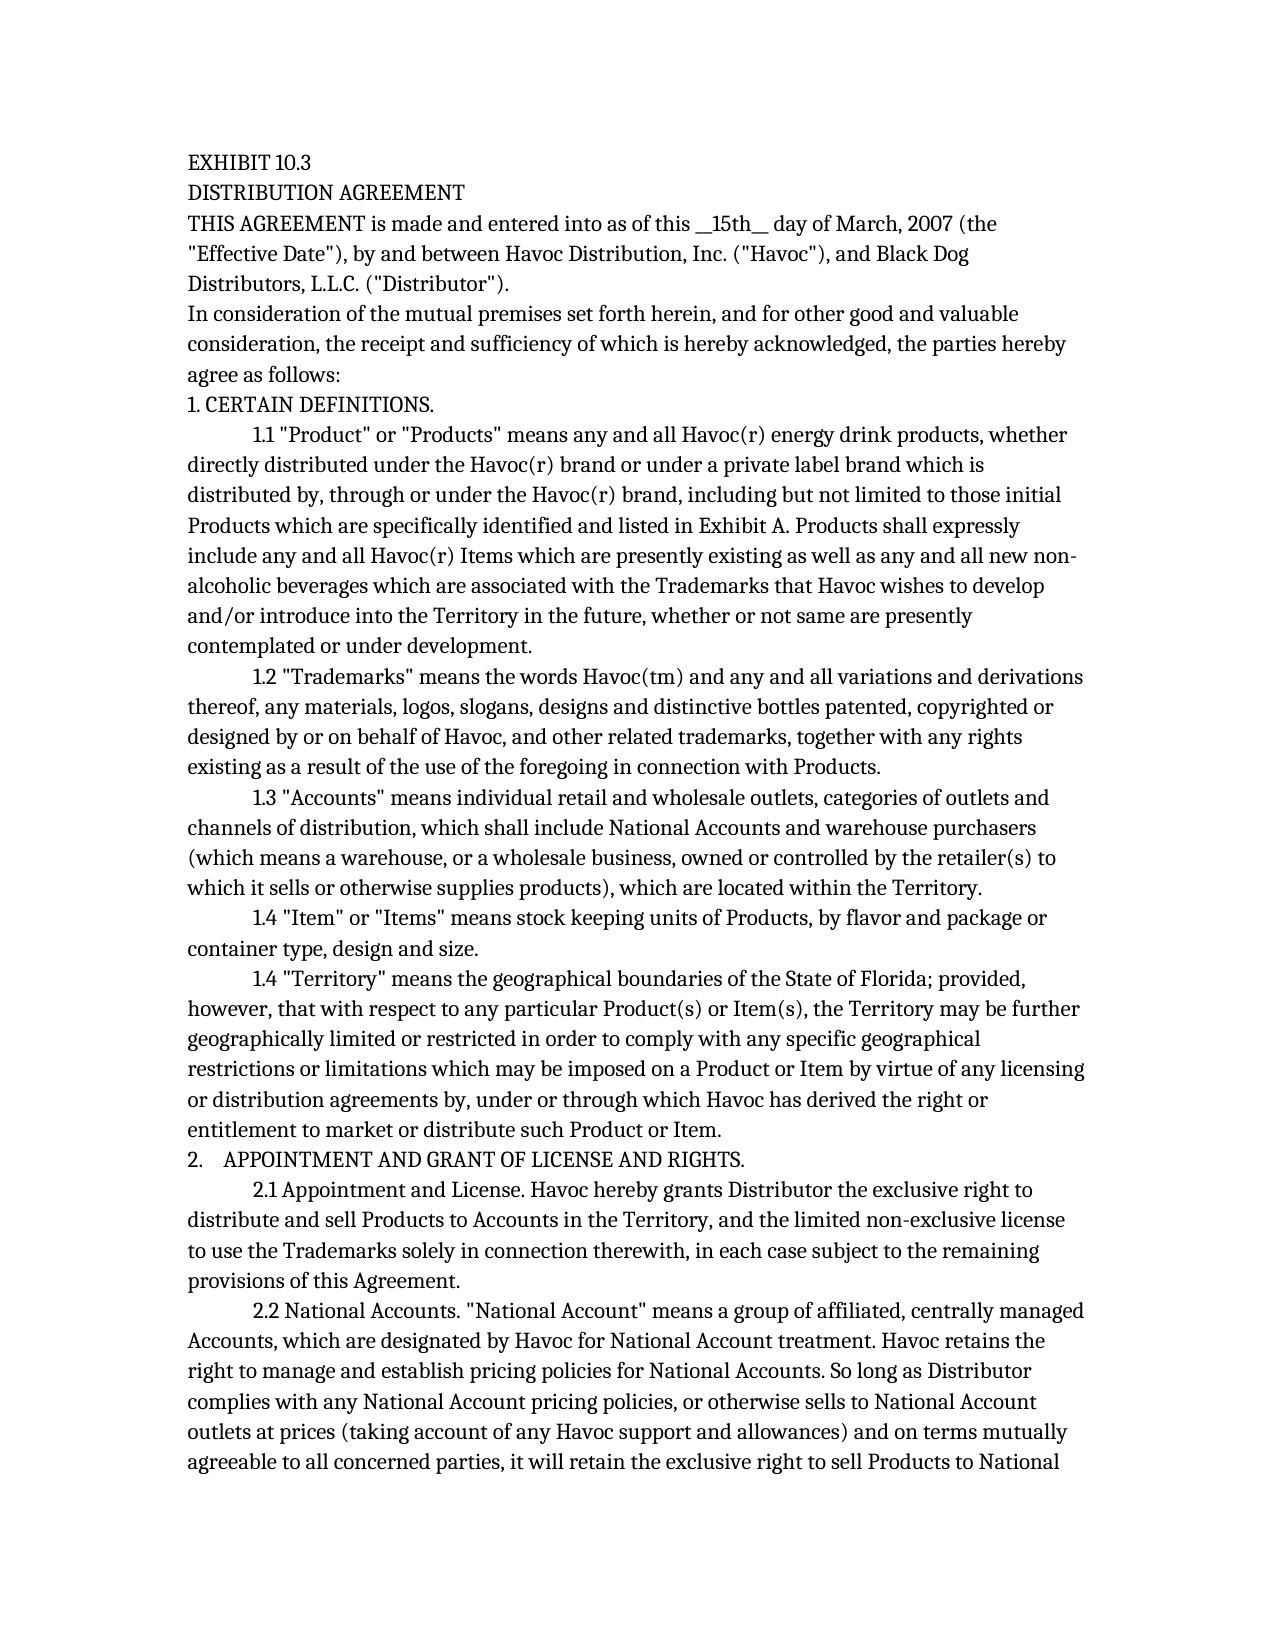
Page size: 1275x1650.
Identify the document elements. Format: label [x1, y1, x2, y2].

text [187, 150, 1087, 1475]
